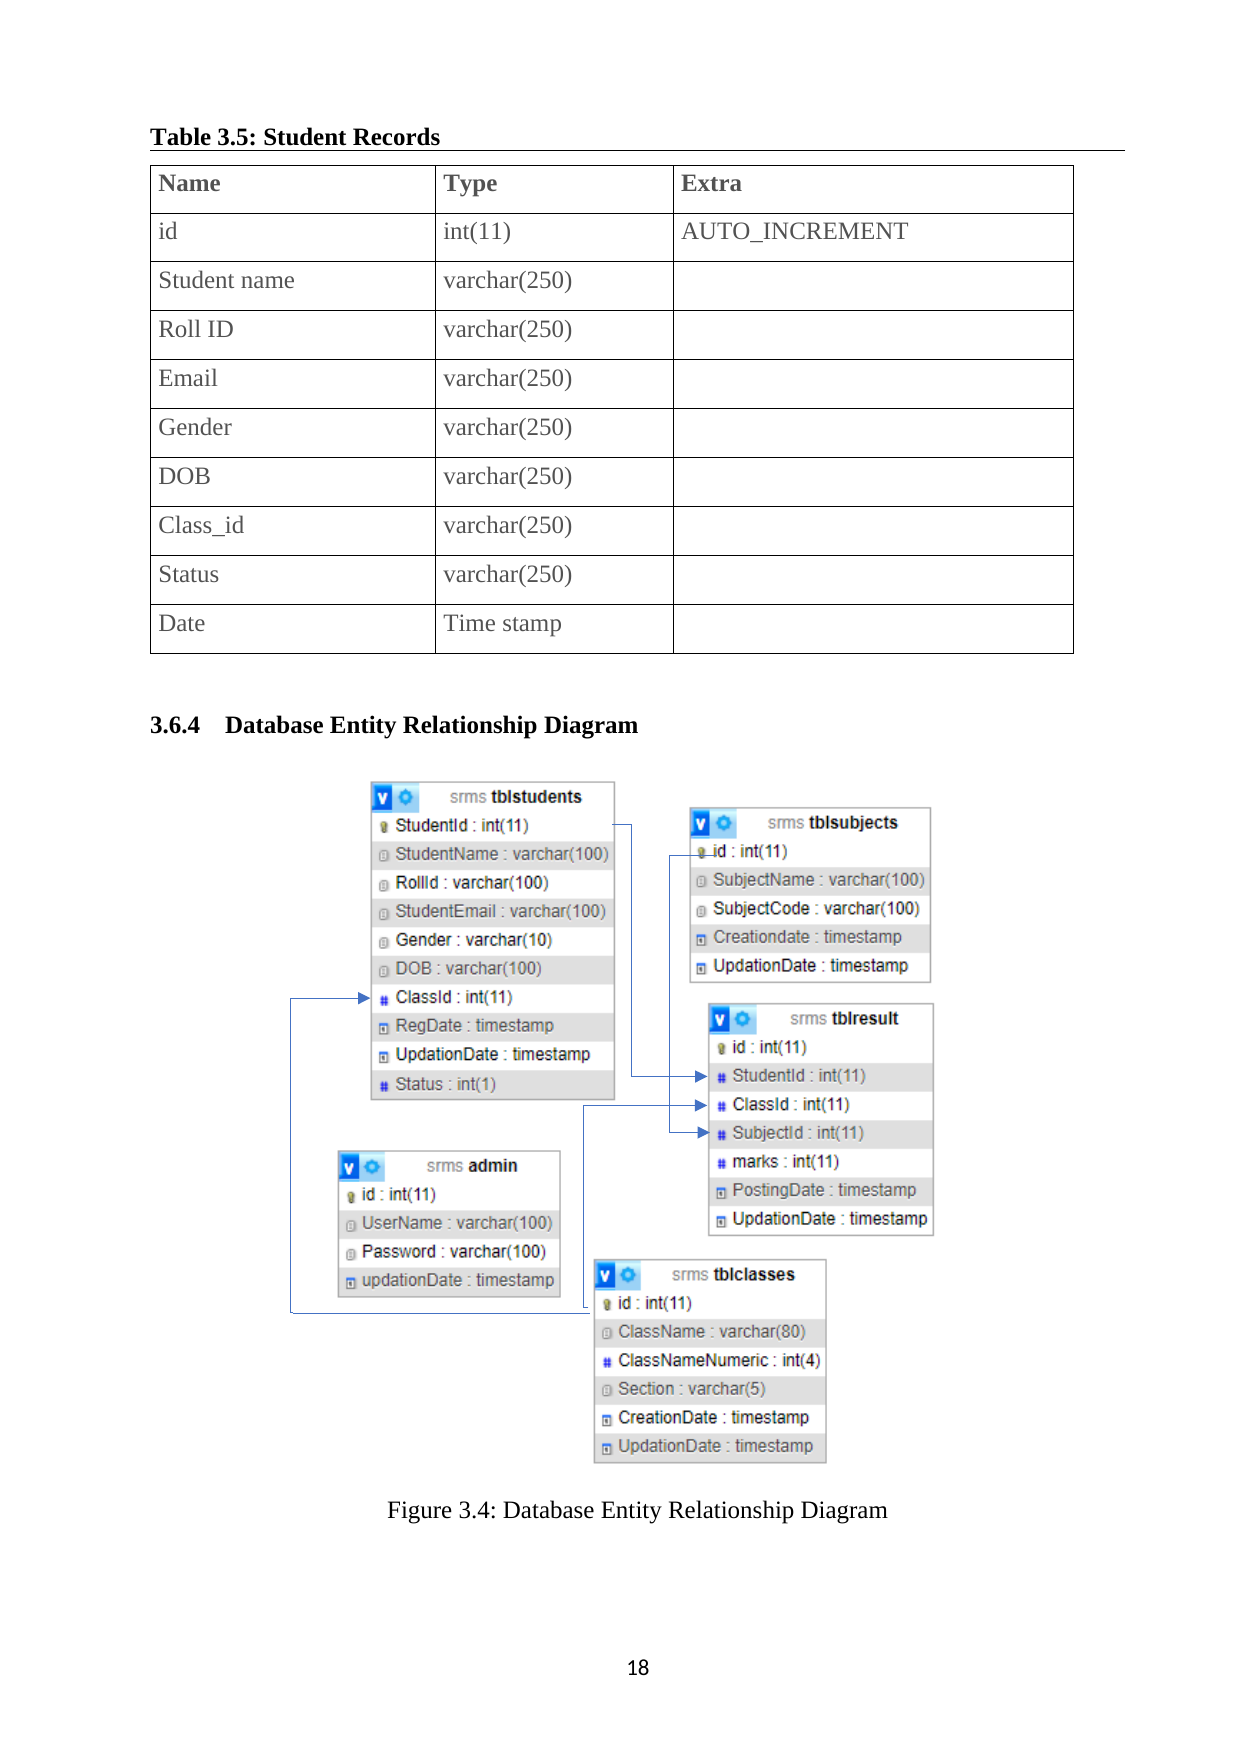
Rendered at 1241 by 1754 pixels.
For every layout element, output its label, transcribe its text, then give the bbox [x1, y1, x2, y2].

table_cell varchar(250) [436, 409, 673, 457]
table_cell int(11) [436, 214, 673, 261]
table_cell Class_id [151, 507, 435, 555]
text Figure 3.4: Database Entity Relationship Diagram [150, 1495, 1125, 1524]
table_cell Email [151, 360, 435, 408]
table_cell id [151, 214, 435, 261]
table_cell DOB [151, 458, 435, 506]
table_cell varchar(250) [436, 507, 673, 555]
table_cell [674, 360, 1073, 408]
table_header Extra [674, 166, 1073, 213]
table_header Name [151, 166, 435, 213]
table_cell Status [151, 556, 435, 604]
table_cell [674, 409, 1073, 457]
table_cell [674, 311, 1073, 359]
table_cell varchar(250) [436, 556, 673, 604]
table_cell varchar(250) [436, 262, 673, 310]
table_cell varchar(250) [436, 458, 673, 506]
text Table 3.5: Student Records [150, 122, 1125, 150]
table_cell AUTO_INCREMENT [674, 214, 1073, 261]
table_cell Roll ID [151, 311, 435, 359]
table_cell [674, 262, 1073, 310]
table_cell [674, 556, 1073, 604]
table_cell Student name [151, 262, 435, 310]
table_cell Date [151, 605, 435, 653]
table_cell Gender [151, 409, 435, 457]
table_header Type [436, 166, 673, 213]
table_cell varchar(250) [436, 311, 673, 359]
table_cell varchar(250) [436, 360, 673, 408]
table_cell Time stamp [436, 605, 673, 653]
table_cell [674, 605, 1073, 653]
table_cell [674, 458, 1073, 506]
picture [305, 753, 970, 1477]
subtitle 3.6.4 Database Entity Relationship Diagram [150, 710, 1125, 739]
table_cell [674, 507, 1073, 555]
